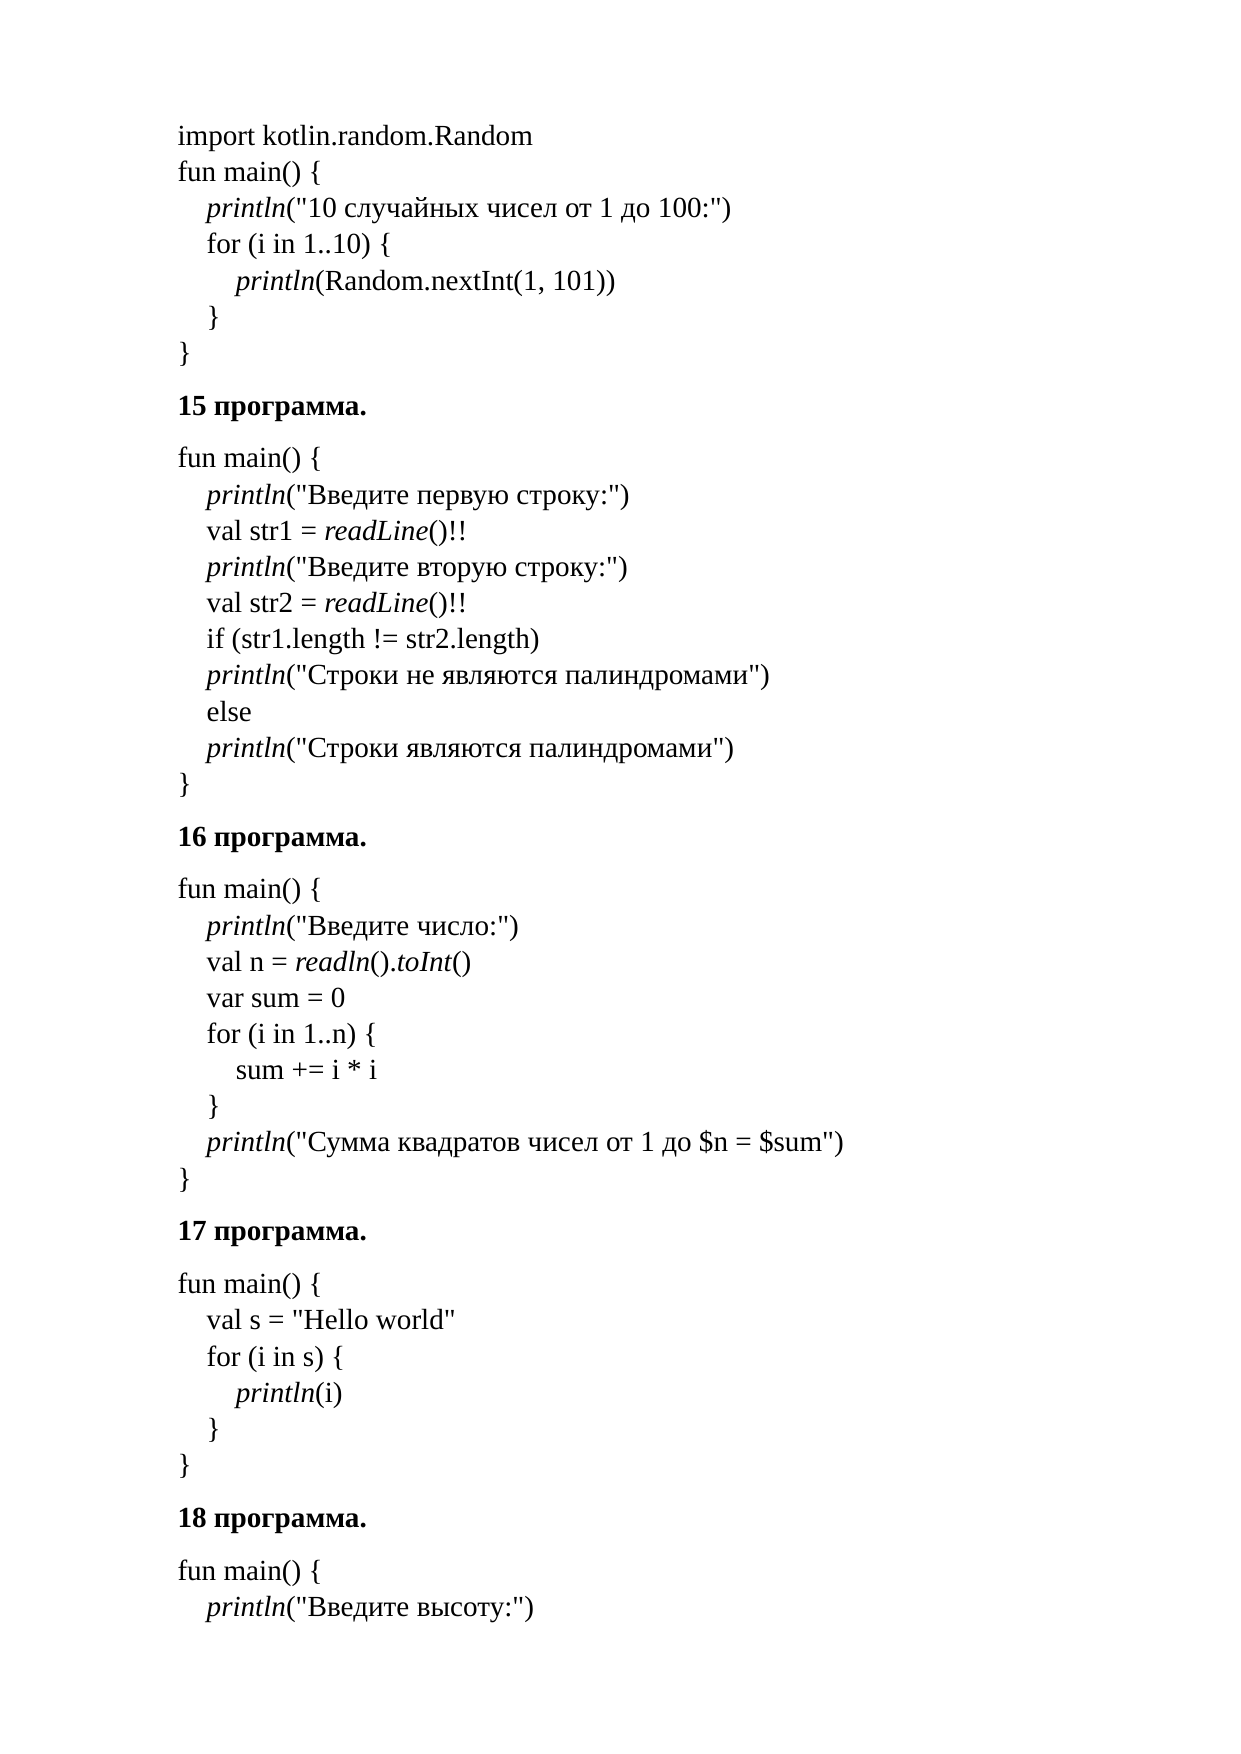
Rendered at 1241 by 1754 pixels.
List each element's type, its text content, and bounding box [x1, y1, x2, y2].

text 18 программа. [177, 1500, 1152, 1533]
text import kotlin.random.Random fun main() { println("10 случайных чисел от 1 до 100:") for (i in 1..10) { println(Random.nextInt(1, 101)) } } [177, 118, 1152, 368]
text 17 программа. [177, 1213, 1152, 1247]
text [177, 1553, 1152, 1622]
text fun main() { val s = "Hello world" for (i in s) { println(i) } } [177, 1266, 1152, 1481]
text fun main() { println("Введите число:") val n = readln().toInt() var sum = 0 for (i in 1..n) { sum += i * i } println("Сумма квадратов чисел от 1 до $n = $sum") } [177, 872, 1152, 1194]
text 15 программа. [177, 388, 1152, 421]
text fun main() { println("Введите первую строку:") val str1 = readLine()!! println("Введите вторую строку:") val str2 = readLine()!! if (str1.length != str2.length) println("Строки не являются палиндромами") else println("Строки являются палиндромами") } [177, 441, 1152, 799]
text 16 программа. [177, 819, 1152, 852]
